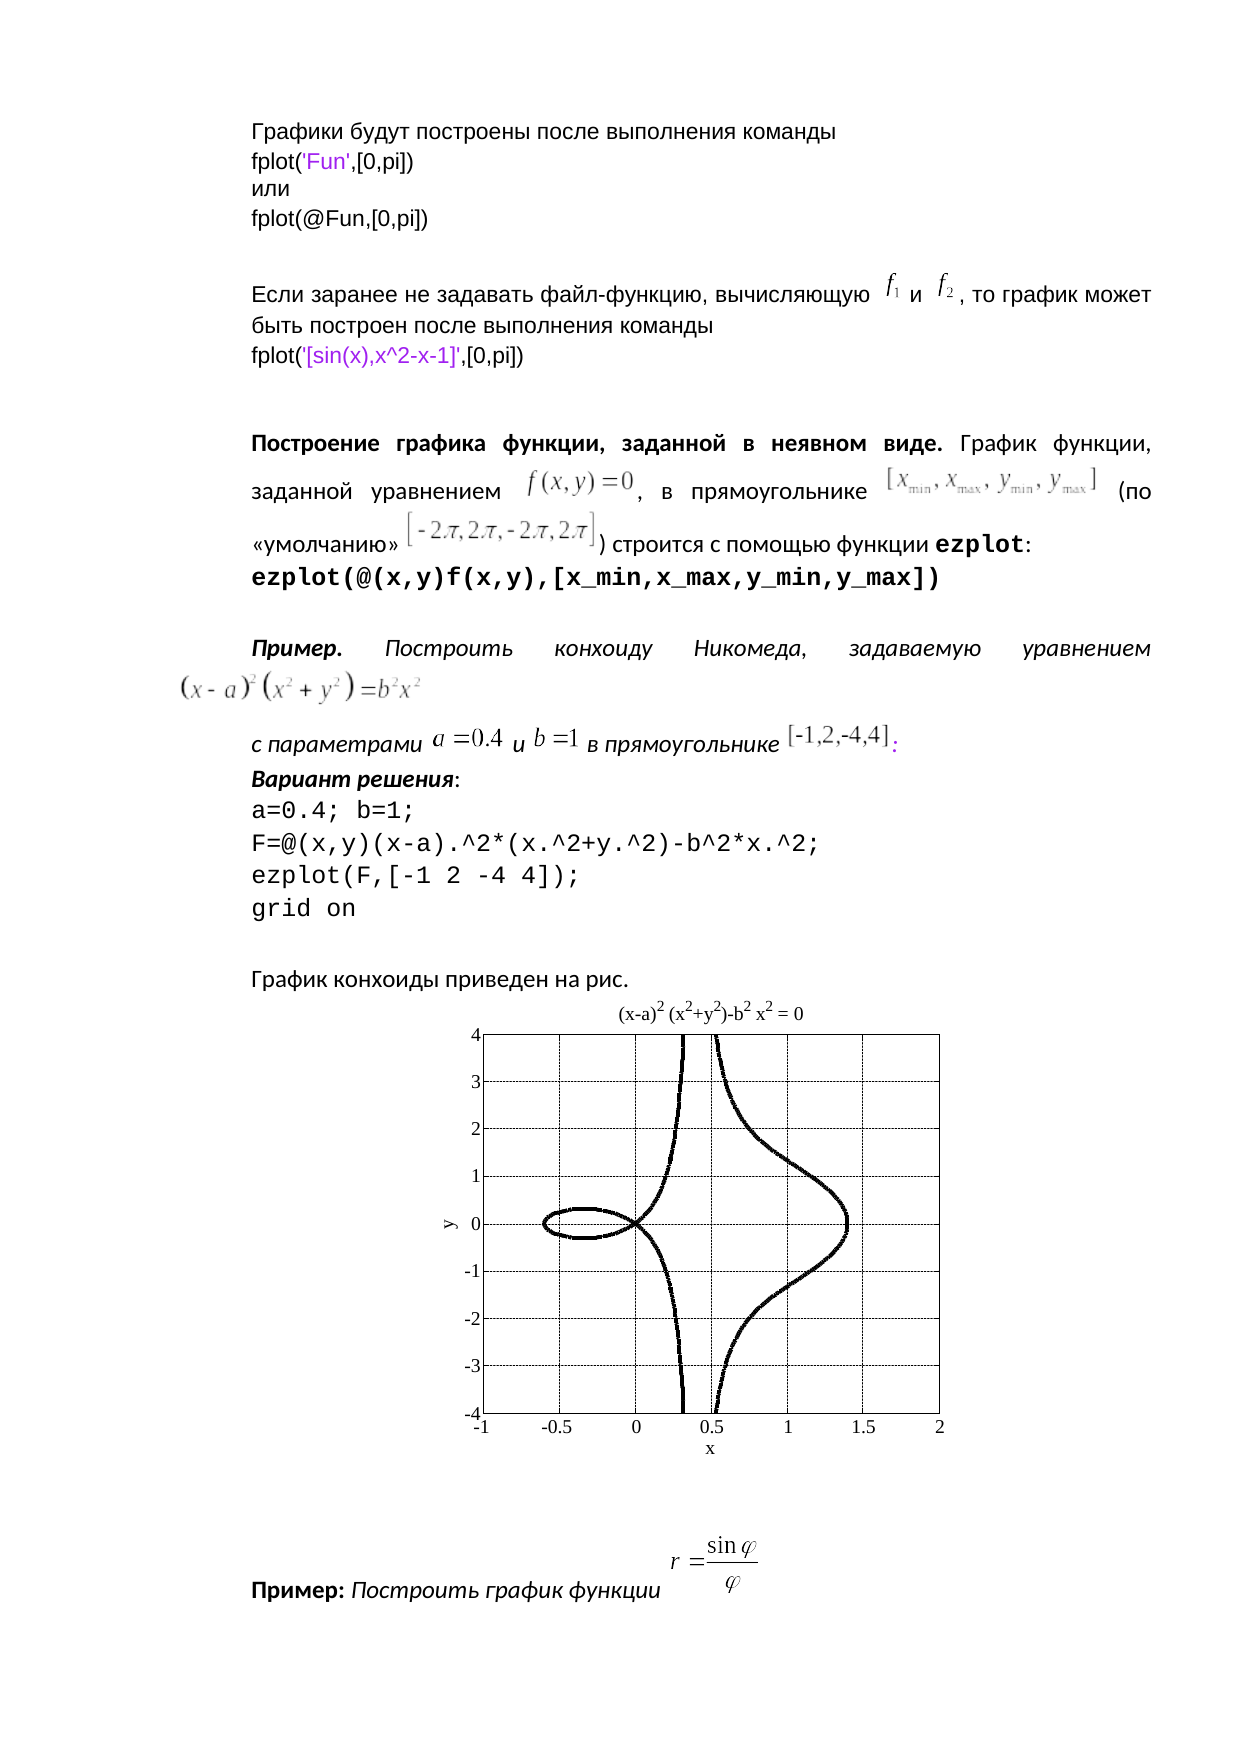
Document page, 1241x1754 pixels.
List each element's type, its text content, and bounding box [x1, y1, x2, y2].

text Если заранее не задавать файл-функцию, вычисляющую и , то график может быть построен после выполнения команды [251, 265, 1152, 338]
text Вариант решения: [177, 763, 1152, 793]
text или [251, 175, 1152, 201]
table_header [281, 998, 1048, 1468]
text a=0.4; b=1; [177, 798, 1152, 826]
text F=@(x,y)(x-a).^2*(x.^2+y.^2)-b^2*x.^2; [177, 830, 1152, 859]
text График конхоиды приведен на рис. [177, 963, 1152, 993]
text Построение графика функции, заданной в неявном виде. График функции, заданной уравнением , в прямоугольнике (по «умолчанию» ) строится с помощью функции ezplot: [251, 427, 1152, 560]
text Пример: Построить график функции [177, 1529, 1152, 1604]
text Пример. Построить конхоиду Никомеда, задаваемую уравнением [177, 632, 1152, 715]
text ezplot(F,[-1 2 -4 4]); [177, 863, 1152, 891]
text fplot('[sin(x),x^2-x-1]',[0,pi]) [251, 342, 1152, 368]
text fplot(@Fun,[0,pi]) [251, 205, 1152, 231]
text grid on [177, 895, 1152, 924]
text Графики будут построены после выполнения команды [251, 118, 1152, 144]
text fplot('Fun',[0,pi]) [251, 148, 1152, 175]
text ezplot(@(x,y)f(x,y),[x_min,x_max,y_min,y_max]) [177, 564, 1152, 593]
text с параметрами и в прямоугольнике : [177, 719, 1152, 758]
